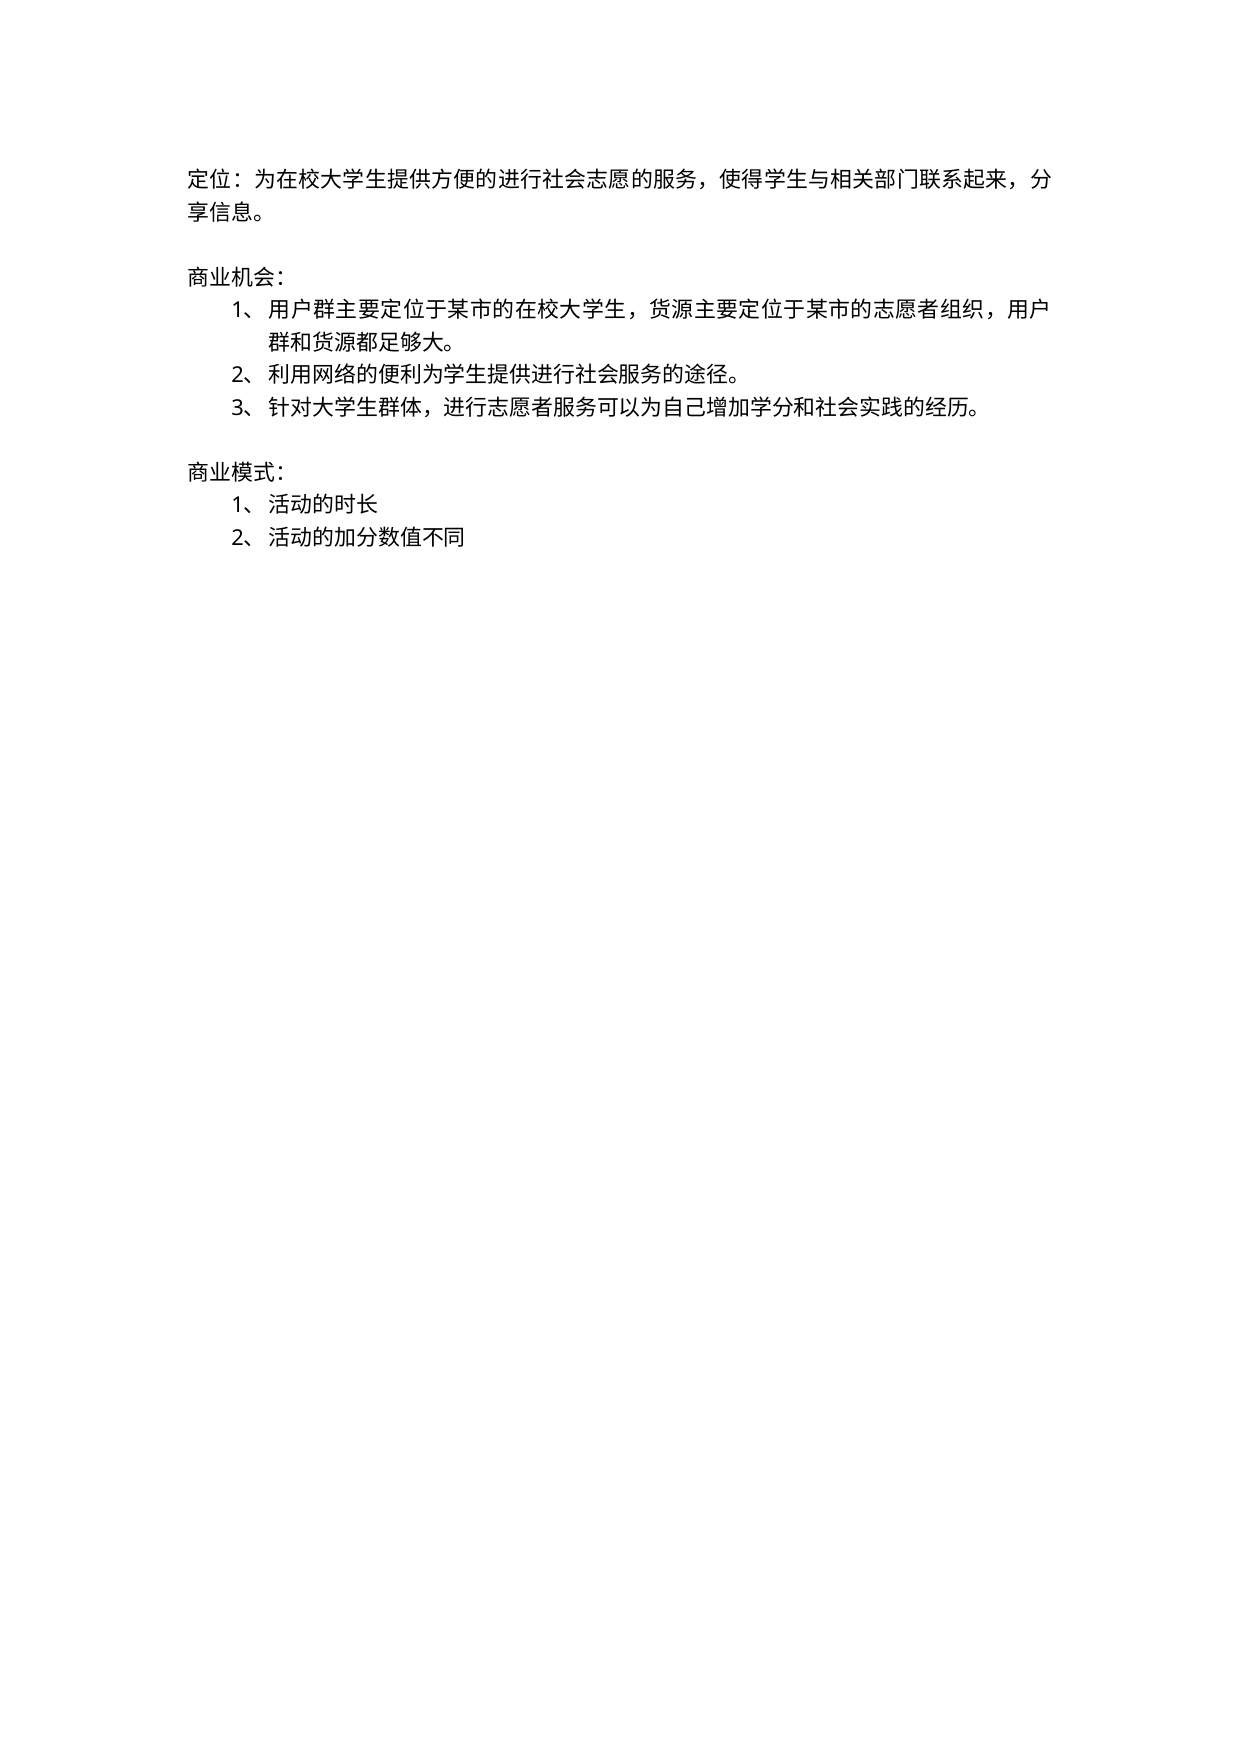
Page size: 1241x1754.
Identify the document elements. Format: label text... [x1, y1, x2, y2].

text 商业机会： [187, 259, 1053, 292]
text 商业模式： [187, 454, 1053, 487]
text 定位：为在校大学生提供方便的进行社会志愿的服务，使得学生与相关部门联系起来，分享信息。 [187, 162, 1053, 227]
list 活动的加分数值不同 [231, 519, 1053, 552]
list 用户群主要定位于某市的在校大学生，货源主要定位于某市的志愿者组织，用户群和货源都足够大。 [231, 292, 1053, 357]
list 活动的时长 [231, 487, 1053, 519]
list 利用网络的便利为学生提供进行社会服务的途径。 [231, 357, 1053, 389]
list 针对大学生群体，进行志愿者服务可以为自己增加学分和社会实践的经历。 [231, 389, 1053, 422]
